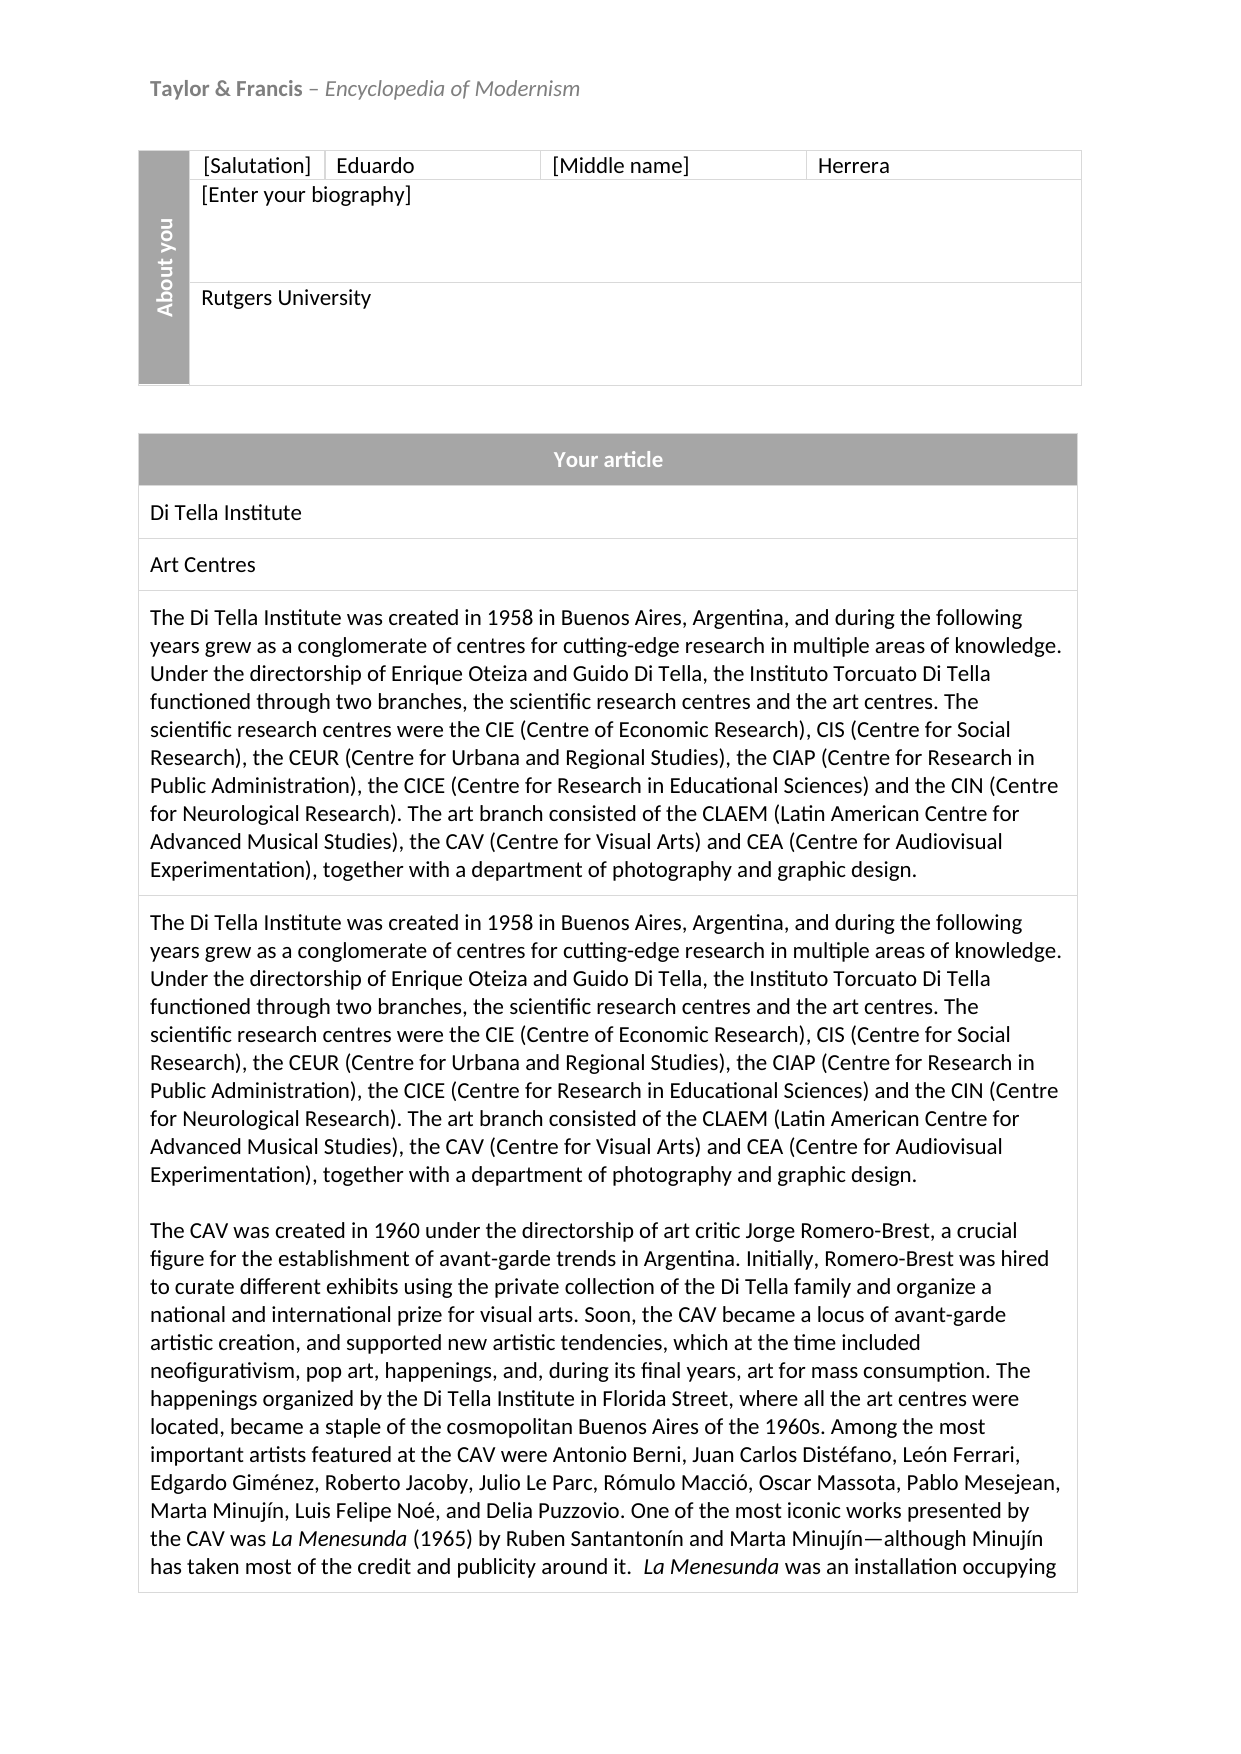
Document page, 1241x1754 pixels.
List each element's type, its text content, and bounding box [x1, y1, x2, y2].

table_header Your article [139, 434, 1077, 485]
table_header About you [139, 151, 189, 384]
